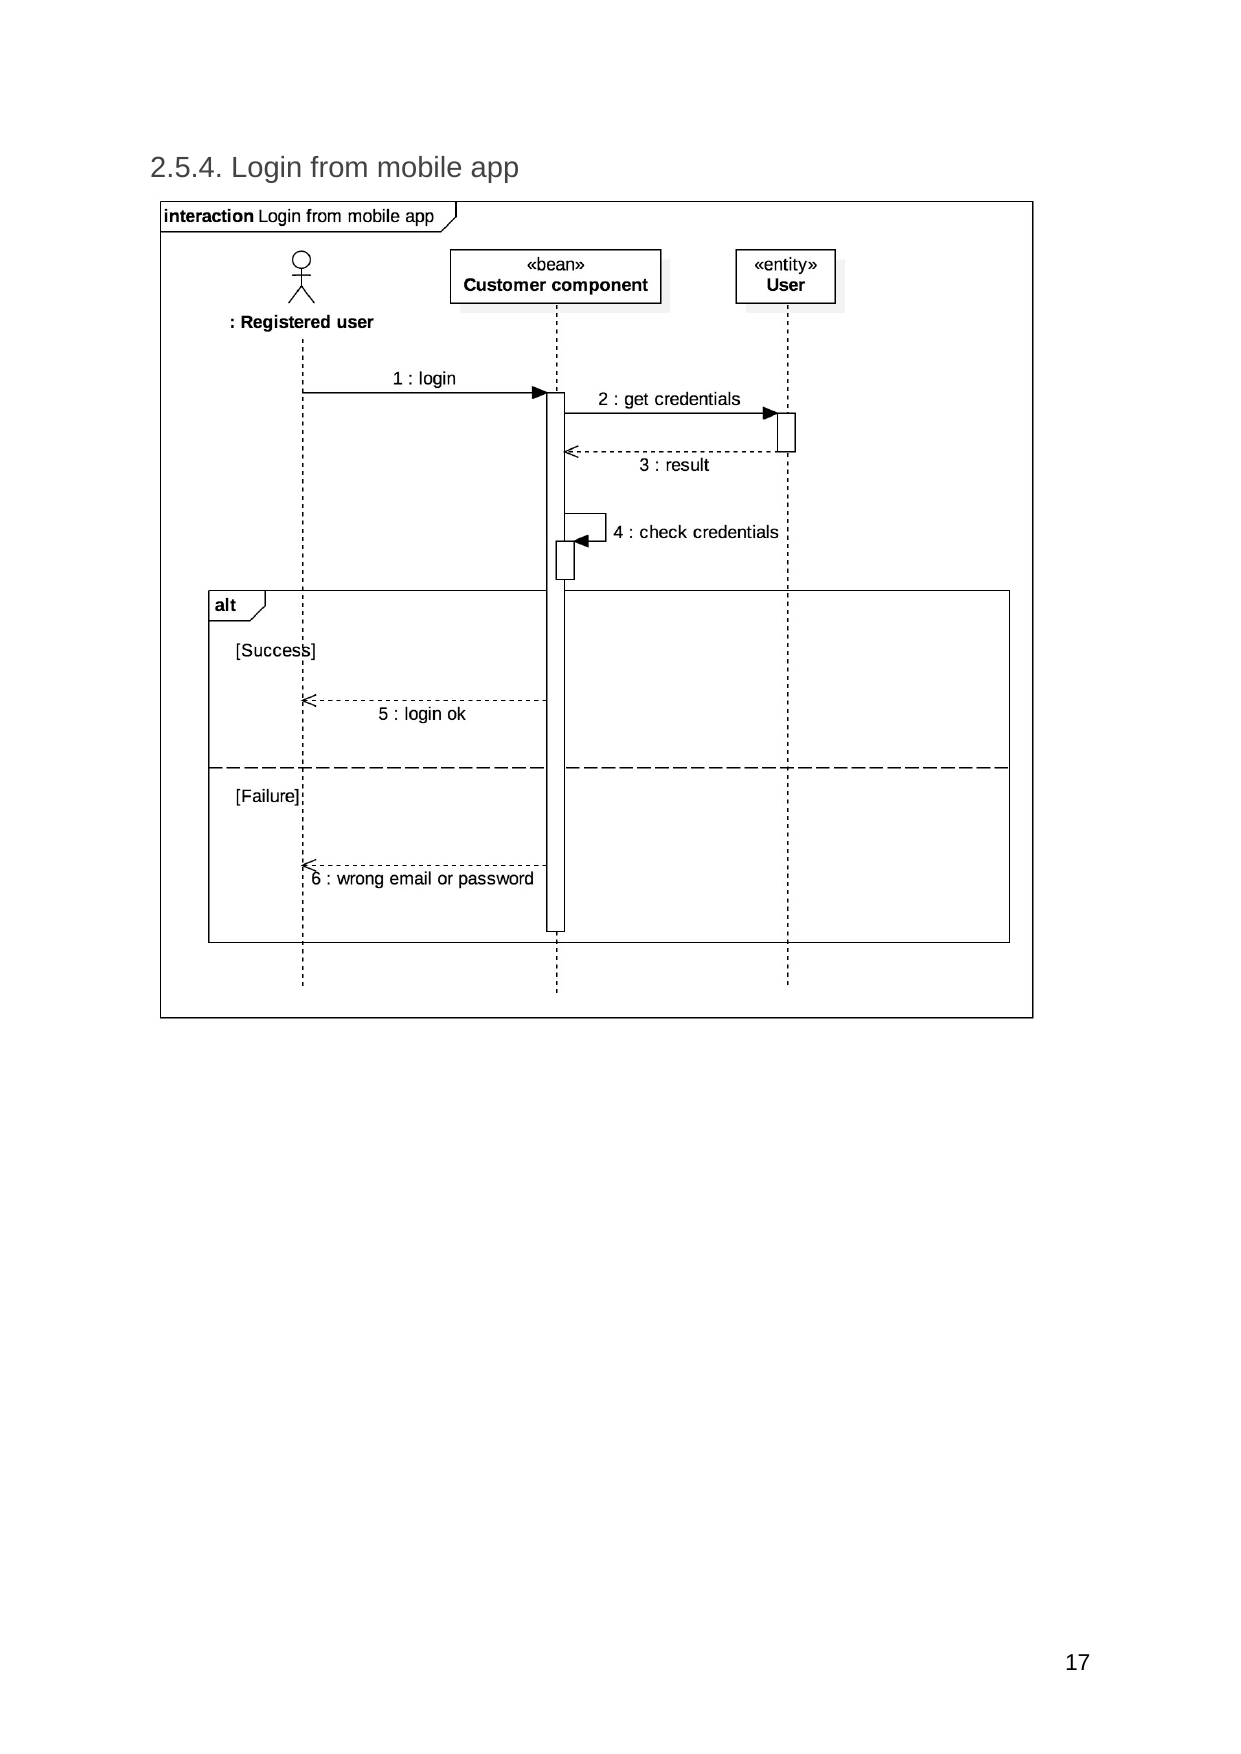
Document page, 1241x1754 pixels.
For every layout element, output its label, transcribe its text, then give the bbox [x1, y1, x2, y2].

picture [150, 191, 1091, 1076]
subtitle 2.5.4. Login from mobile app [150, 150, 1090, 183]
